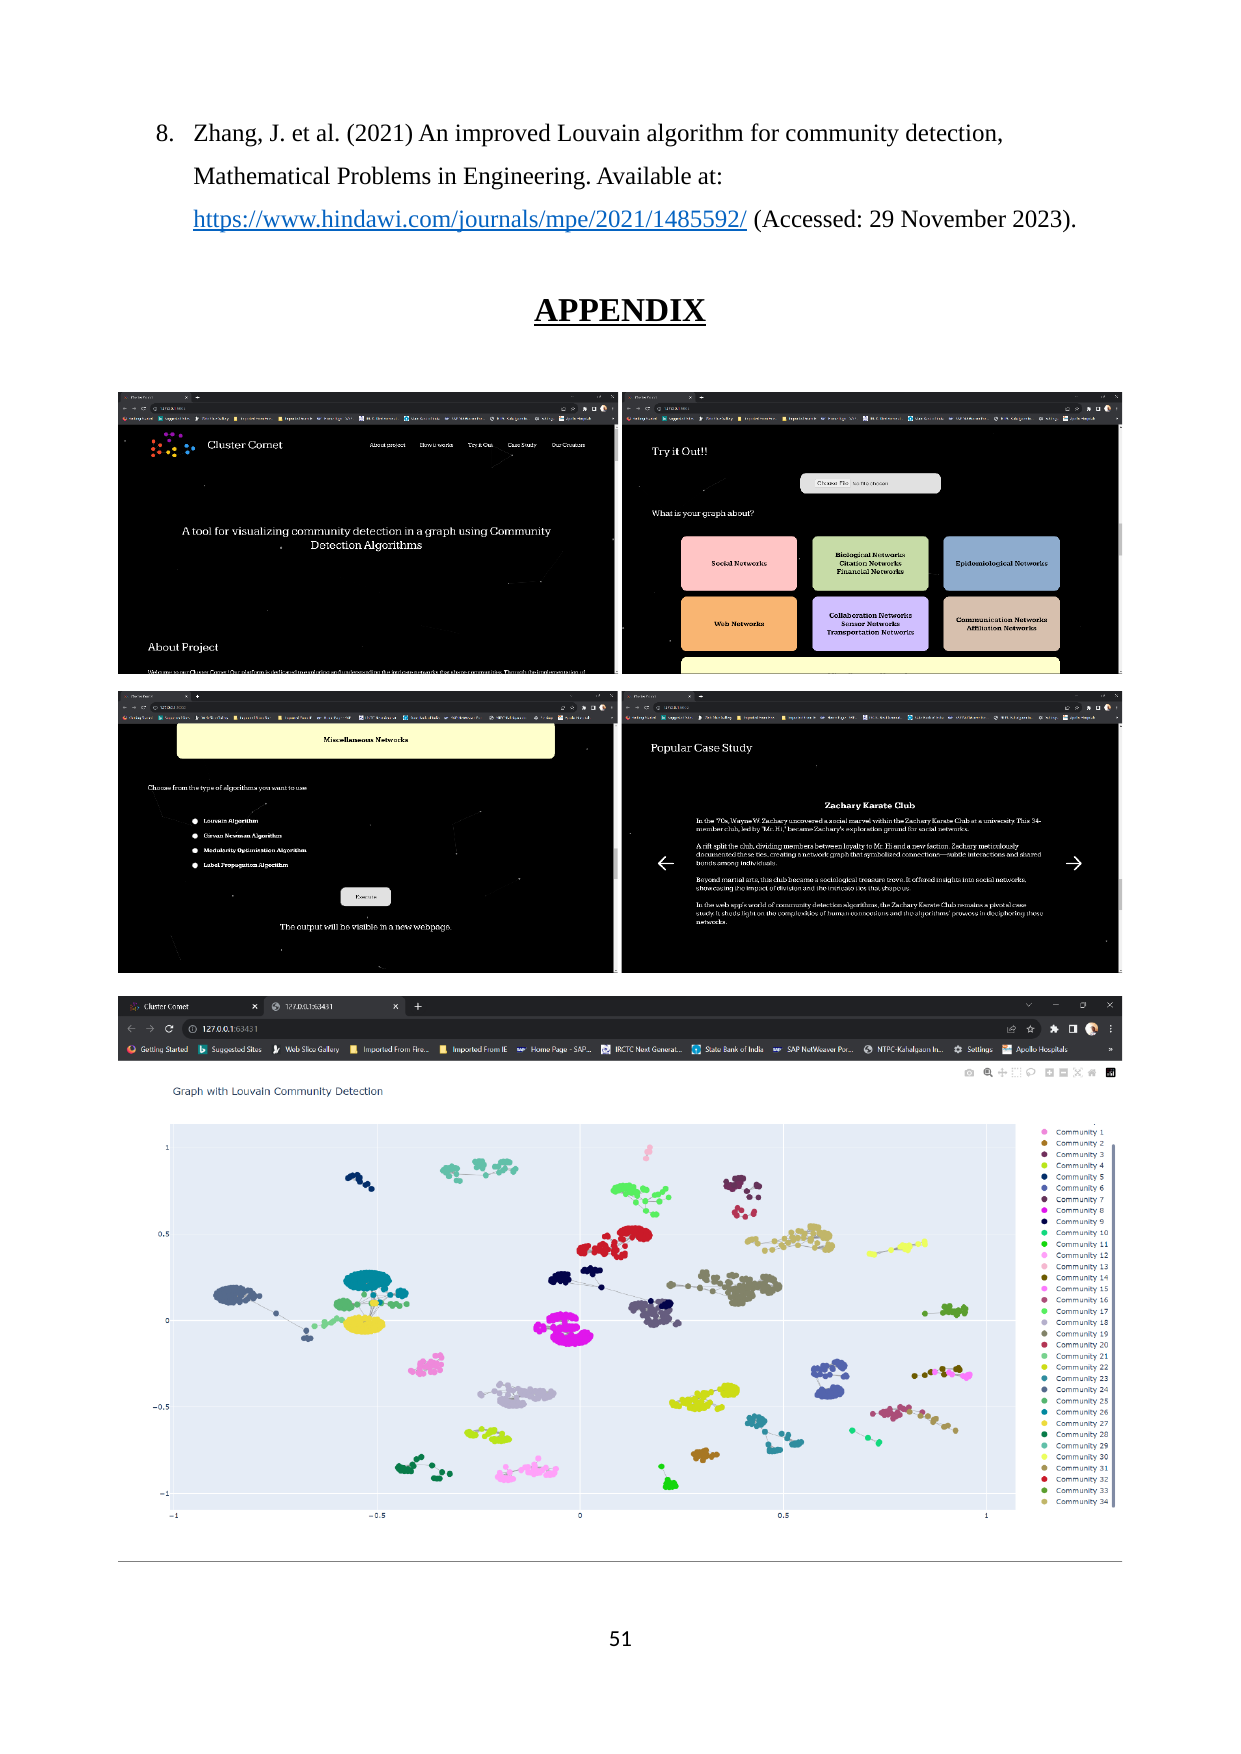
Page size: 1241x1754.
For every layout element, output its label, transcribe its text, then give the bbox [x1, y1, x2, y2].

text APPENDIX [118, 291, 1122, 329]
picture [621, 691, 1123, 973]
picture [118, 691, 618, 973]
picture [622, 392, 1123, 674]
picture [118, 996, 1123, 1562]
list Zhang, J. et al. (2021) An improved Louvain algorithm for community detection, Mathematical Problems in Engineering. Available at: https://www.hindawi.com/journals/mpe/2021/1485592/ (Accessed: 29 November 2023). [156, 118, 1122, 233]
picture [118, 392, 619, 674]
